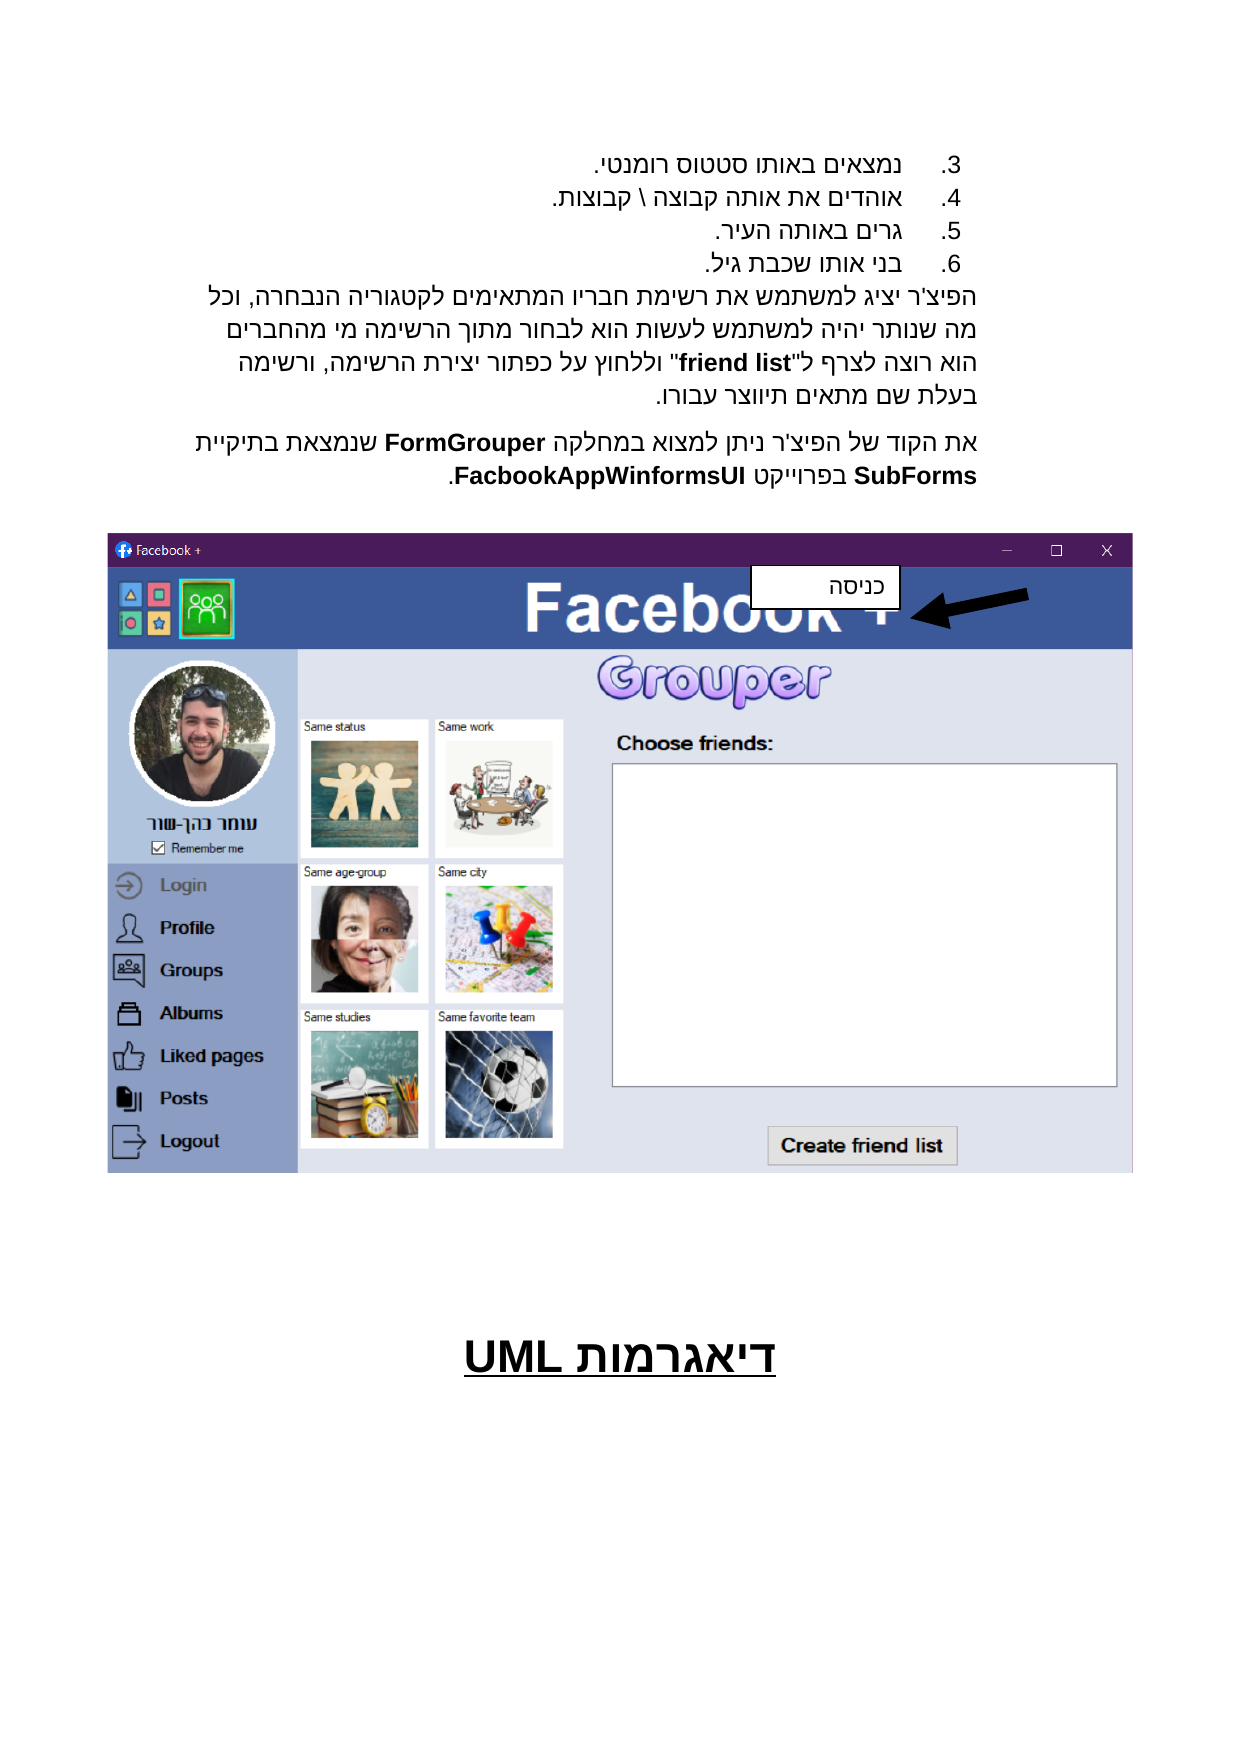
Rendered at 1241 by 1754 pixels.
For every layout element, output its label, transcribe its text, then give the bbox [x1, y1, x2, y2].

list את הקוד של הפיצ'ר ניתן למצוא במחלקה FormGrouper שנמצאת בתיקיית SubForms בפרוייקט FacbookAppWinformsUI. [187, 428, 978, 490]
list הפיצ'ר יציג למשתמש את רשימת חבריו המתאימים לקטגוריה הנבחרה, וכל מה שנותר יהיה למשתמש לעשות הוא לבחור מתוך הרשימה מי מהחברים הוא רוצה לצרף ל"friend list" וללחוץ על כפתור יצירת הרשימה, ורשימה בעלת שם מתאים תיווצר עבורו. [187, 282, 978, 410]
list נמצאים באותו סטטוס רומנטי. [187, 150, 940, 179]
list אוהדים את אותה קבוצה \ קבוצות. [187, 183, 940, 212]
list גרים באותה העיר. [187, 216, 940, 245]
list בני אותו שכבת גיל. [187, 249, 940, 278]
text דיאגרמות UML [187, 1329, 1053, 1382]
picture [107, 533, 1133, 1173]
